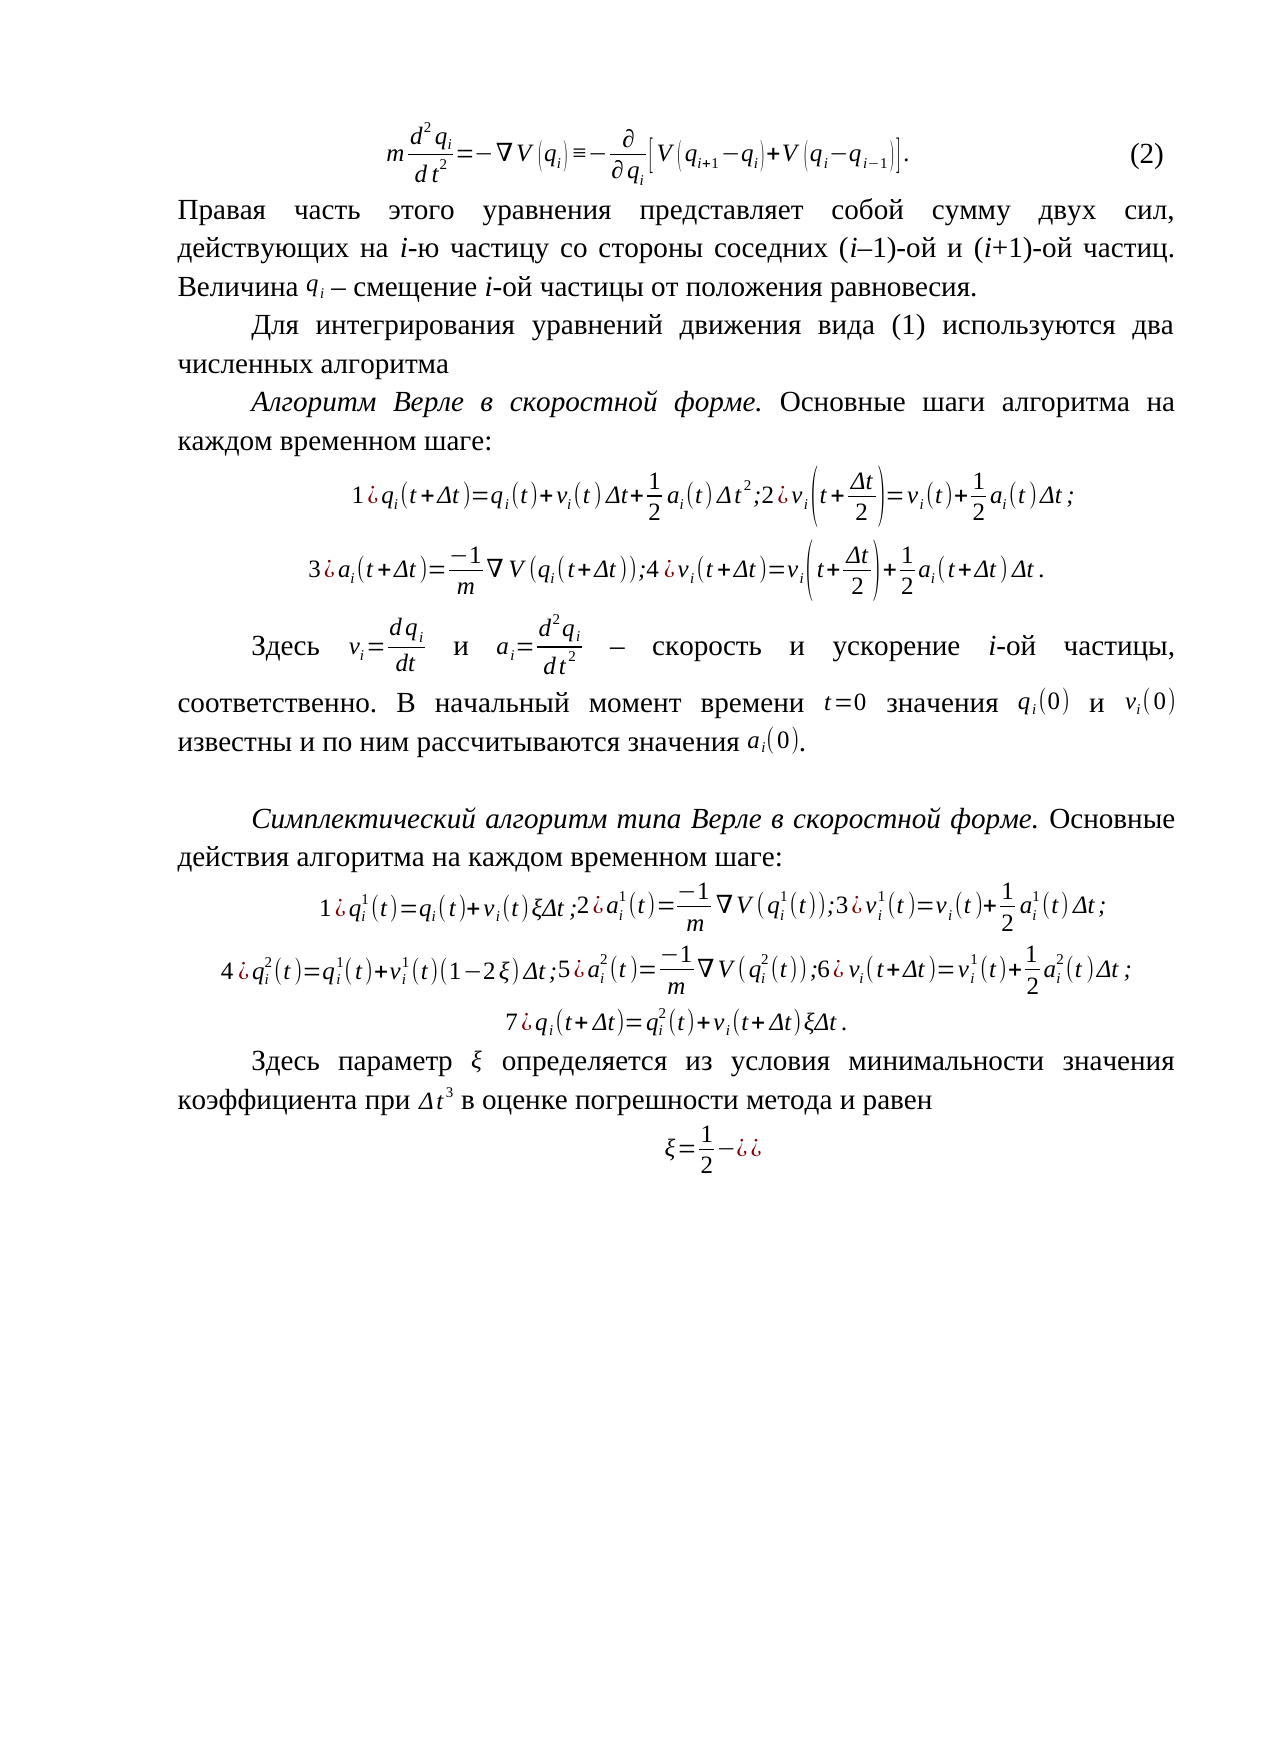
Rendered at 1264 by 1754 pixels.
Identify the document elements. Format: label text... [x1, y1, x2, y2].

text Симплектический алгоритм типа Верле в скоростной форме. Основные действия алгоритма на каждом временном шаге: [177, 801, 1175, 873]
text Здесь параметр определяется из условия минимальности значения коэффициента при в оценке погрешности метода и равен [177, 1043, 1175, 1115]
text Здесь и – скорость и ускорение i-ой частицы, соответственно. В начальный момент времени значения и известны и по ним рассчитываются значения . [177, 610, 1175, 757]
text Правая часть этого уравнения представляет собой сумму двух сил, действующих на i-ю частицу со стороны соседних (i–1)-ой и (i+1)-ой частиц. Величина – смещение i-ой частицы от положения равновесия. [177, 192, 1175, 302]
table_header (2) [1045, 118, 1175, 192]
text Для интегрирования уравнений движения вида (1) используются два численных алгоритма [177, 307, 1175, 379]
text Алгоритм Верле в скоростной форме. Основные шаги алгоритма на каждом временном шаге: [177, 384, 1175, 457]
table_header [177, 118, 1045, 192]
